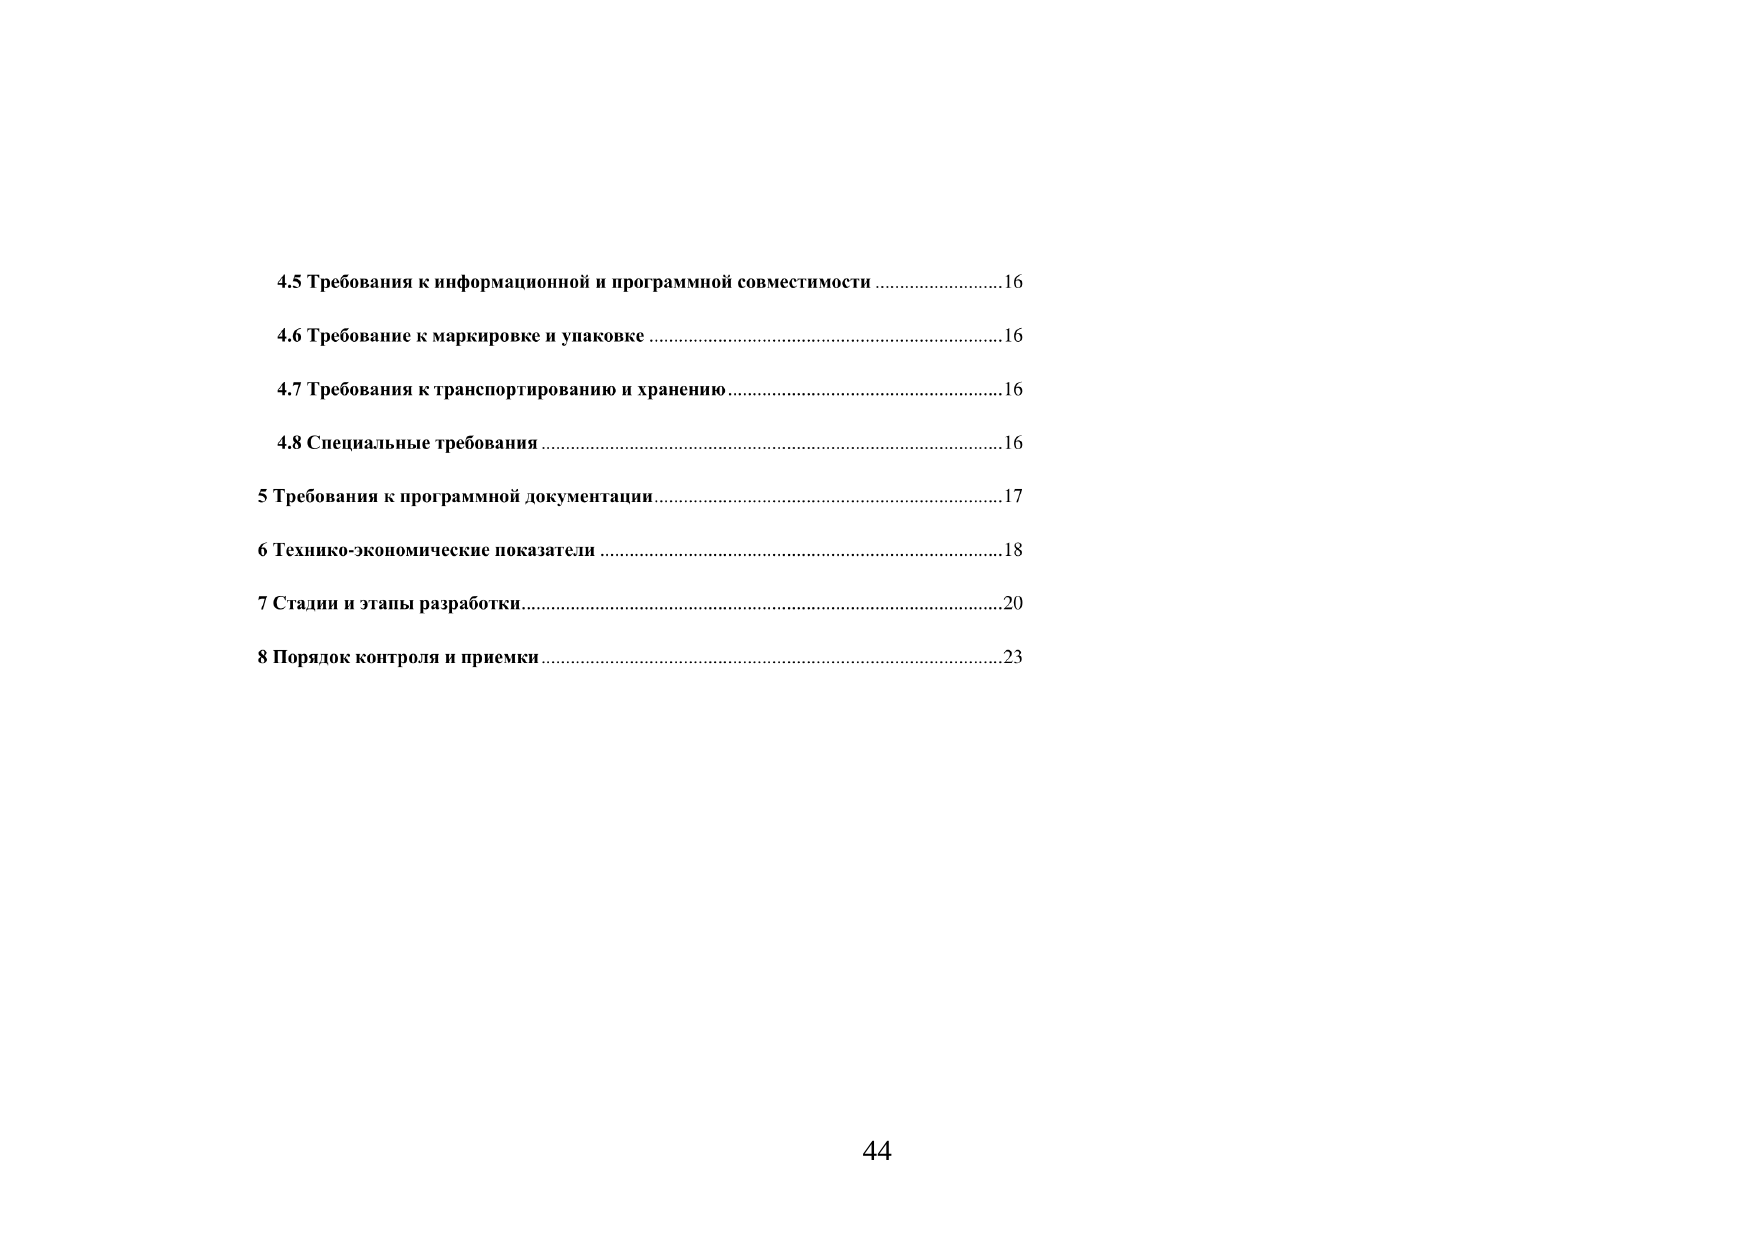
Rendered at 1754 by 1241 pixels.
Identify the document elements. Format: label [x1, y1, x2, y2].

picture [118, 177, 1093, 1133]
